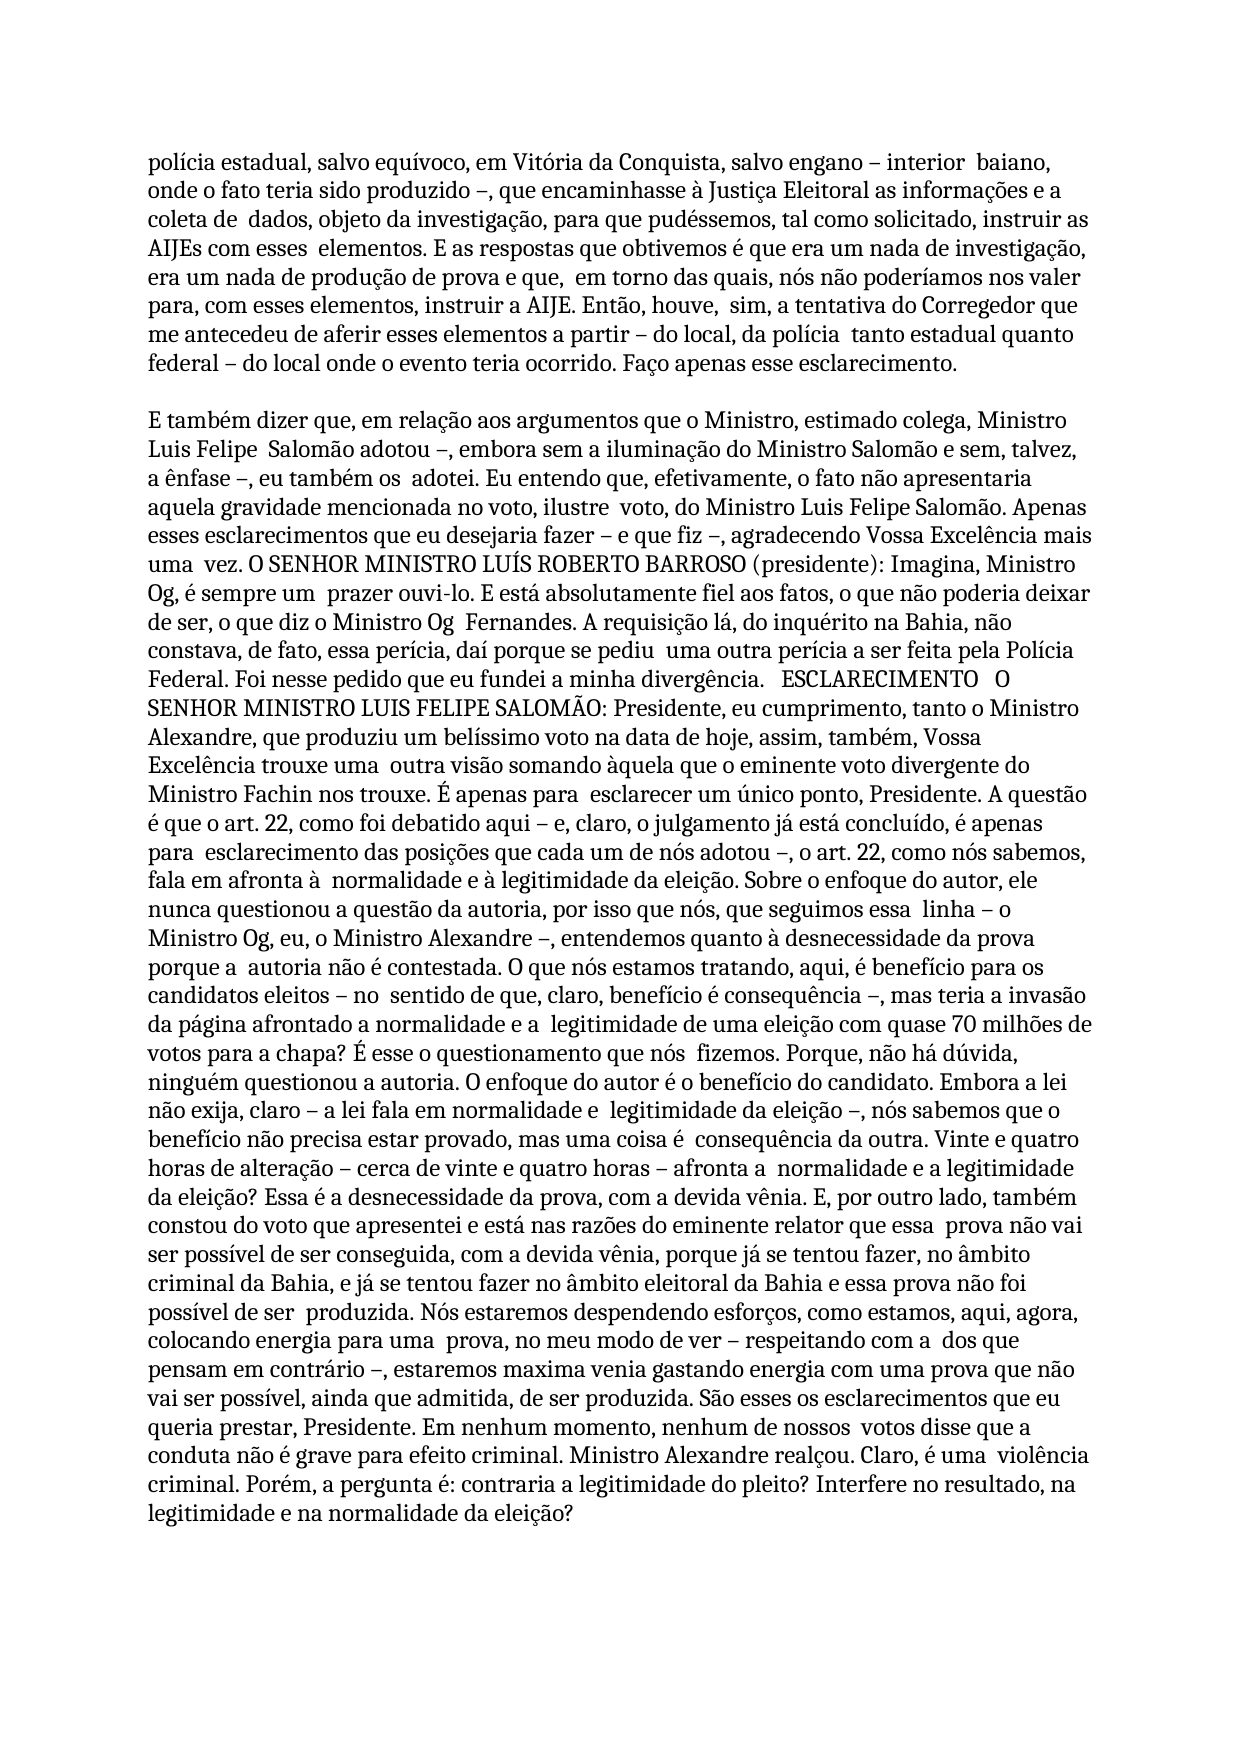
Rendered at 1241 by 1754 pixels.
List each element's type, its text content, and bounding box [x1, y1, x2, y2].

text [148, 148, 1093, 378]
text E também dizer que, em relação aos argumentos que o Ministro, estimado colega, Ministro Luis Felipe Salomão adotou –, embora sem a iluminação do Ministro Salomão e sem, talvez, a ênfase –, eu também os adotei. Eu entendo que, efetivamente, o fato não apresentaria aquela gravidade mencionada no voto, ilustre voto, do Ministro Luis Felipe Salomão. Apenas esses esclarecimentos que eu desejaria fazer – e que fiz –, agradecendo Vossa Excelência mais uma vez. O SENHOR MINISTRO LUÍS ROBERTO BARROSO (presidente): Imagina, Ministro Og, é sempre um prazer ouvi-lo. E está absolutamente fiel aos fatos, o que não poderia deixar de ser, o que diz o Ministro Og Fernandes. A requisição lá, do inquérito na Bahia, não constava, de fato, essa perícia, daí porque se pediu uma outra perícia a ser feita pela Polícia Federal. Foi nesse pedido que eu fundei a minha divergência. ESCLARECIMENTO O SENHOR MINISTRO LUIS FELIPE SALOMÃO: Presidente, eu cumprimento, tanto o Ministro Alexandre, que produziu um belíssimo voto na data de hoje, assim, também, Vossa Excelência trouxe uma outra visão somando àquela que o eminente voto divergente do Ministro Fachin nos trouxe. É apenas para esclarecer um único ponto, Presidente. A questão é que o art. 22, como foi debatido aqui – e, claro, o julgamento já está concluído, é apenas para esclarecimento das posições que cada um de nós adotou –, o art. 22, como nós sabemos, fala em afronta à normalidade e à legitimidade da eleição. Sobre o enfoque do autor, ele nunca questionou a questão da autoria, por isso que nós, que seguimos essa linha – o Ministro Og, eu, o Ministro Alexandre –, entendemos quanto à desnecessidade da prova porque a autoria não é contestada. O que nós estamos tratando, aqui, é benefício para os candidatos eleitos – no sentido de que, claro, benefício é consequência –, mas teria a invasão da página afrontado a normalidade e a legitimidade de uma eleição com quase 70 milhões de votos para a chapa? É esse o questionamento que nós fizemos. Porque, não há dúvida, ninguém questionou a autoria. O enfoque do autor é o benefício do candidato. Embora a lei não exija, claro – a lei fala em normalidade e legitimidade da eleição –, nós sabemos que o benefício não precisa estar provado, mas uma coisa é consequência da outra. Vinte e quatro horas de alteração – cerca de vinte e quatro horas – afronta a normalidade e a legitimidade da eleição? Essa é a desnecessidade da prova, com a devida vênia. E, por outro lado, também constou do voto que apresentei e está nas razões do eminente relator que essa prova não vai ser possível de ser conseguida, com a devida vênia, porque já se tentou fazer, no âmbito criminal da Bahia, e já se tentou fazer no âmbito eleitoral da Bahia e essa prova não foi possível de ser produzida. Nós estaremos despendendo esforços, como estamos, aqui, agora, colocando energia para uma prova, no meu modo de ver – respeitando com a dos que pensam em contrário –, estaremos maxima venia gastando energia com uma prova que não vai ser possível, ainda que admitida, de ser produzida. São esses os esclarecimentos que eu queria prestar, Presidente. Em nenhum momento, nenhum de nossos votos disse que a conduta não é grave para efeito criminal. Ministro Alexandre realçou. Claro, é uma violência criminal. Porém, a pergunta é: contraria a legitimidade do pleito? Interfere no resultado, na legitimidade e na normalidade da eleição? [148, 406, 1093, 1528]
